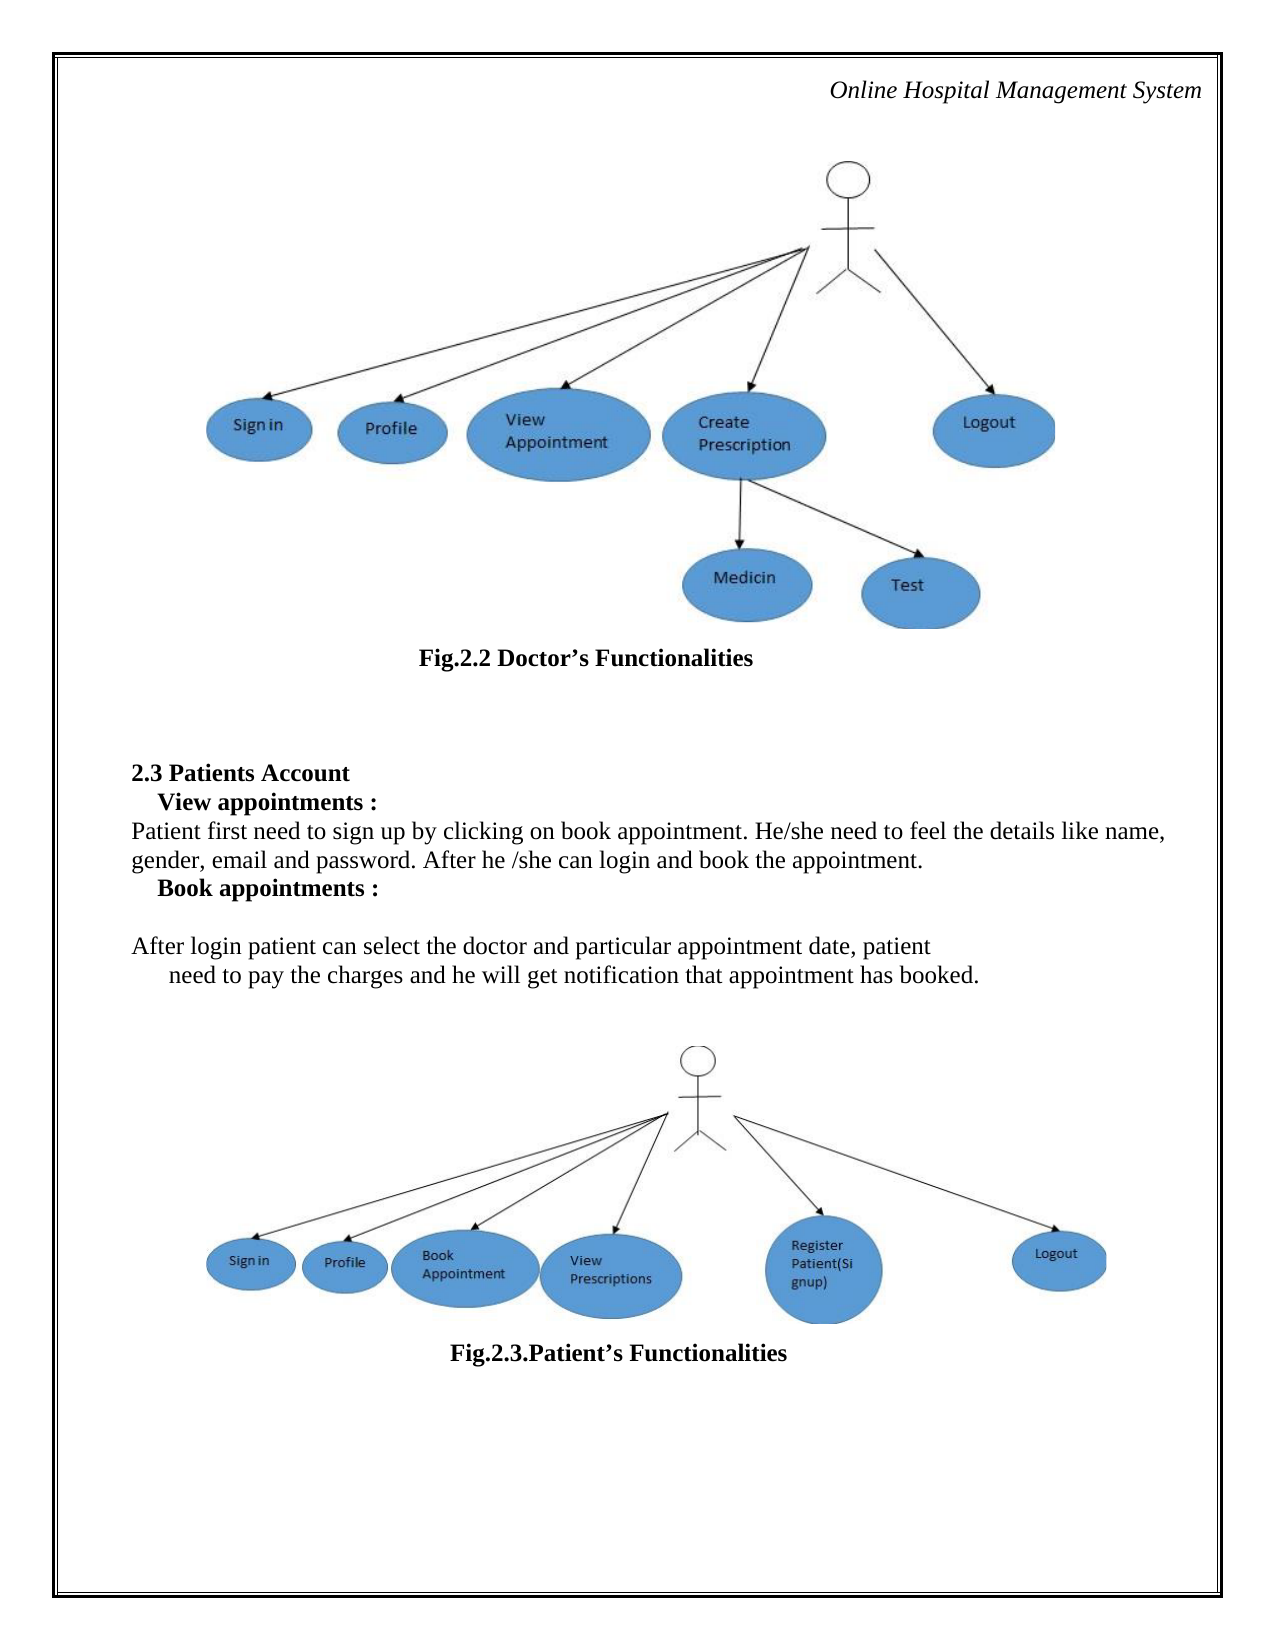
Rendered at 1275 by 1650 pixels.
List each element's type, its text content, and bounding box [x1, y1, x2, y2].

text Fig.2.3.Patient’s Functionalities [131, 1338, 1202, 1367]
text Fig.2.2 Doctor’s Functionalities [131, 643, 1202, 672]
text Patient first need to sign up by clicking on book appointment. He/she need to feel the details like name, gender, email and password. After he /she can login and book the appointment. [131, 816, 1202, 873]
text 2.3 Patients Account [131, 758, 1202, 787]
text need to pay the charges and he will get notification that appointment has booked. [169, 960, 1202, 988]
text After login patient can select the doctor and particular appointment date, patient [131, 931, 1202, 960]
text  View appointments : [131, 787, 1202, 816]
text  Book appointments : [131, 873, 1202, 902]
